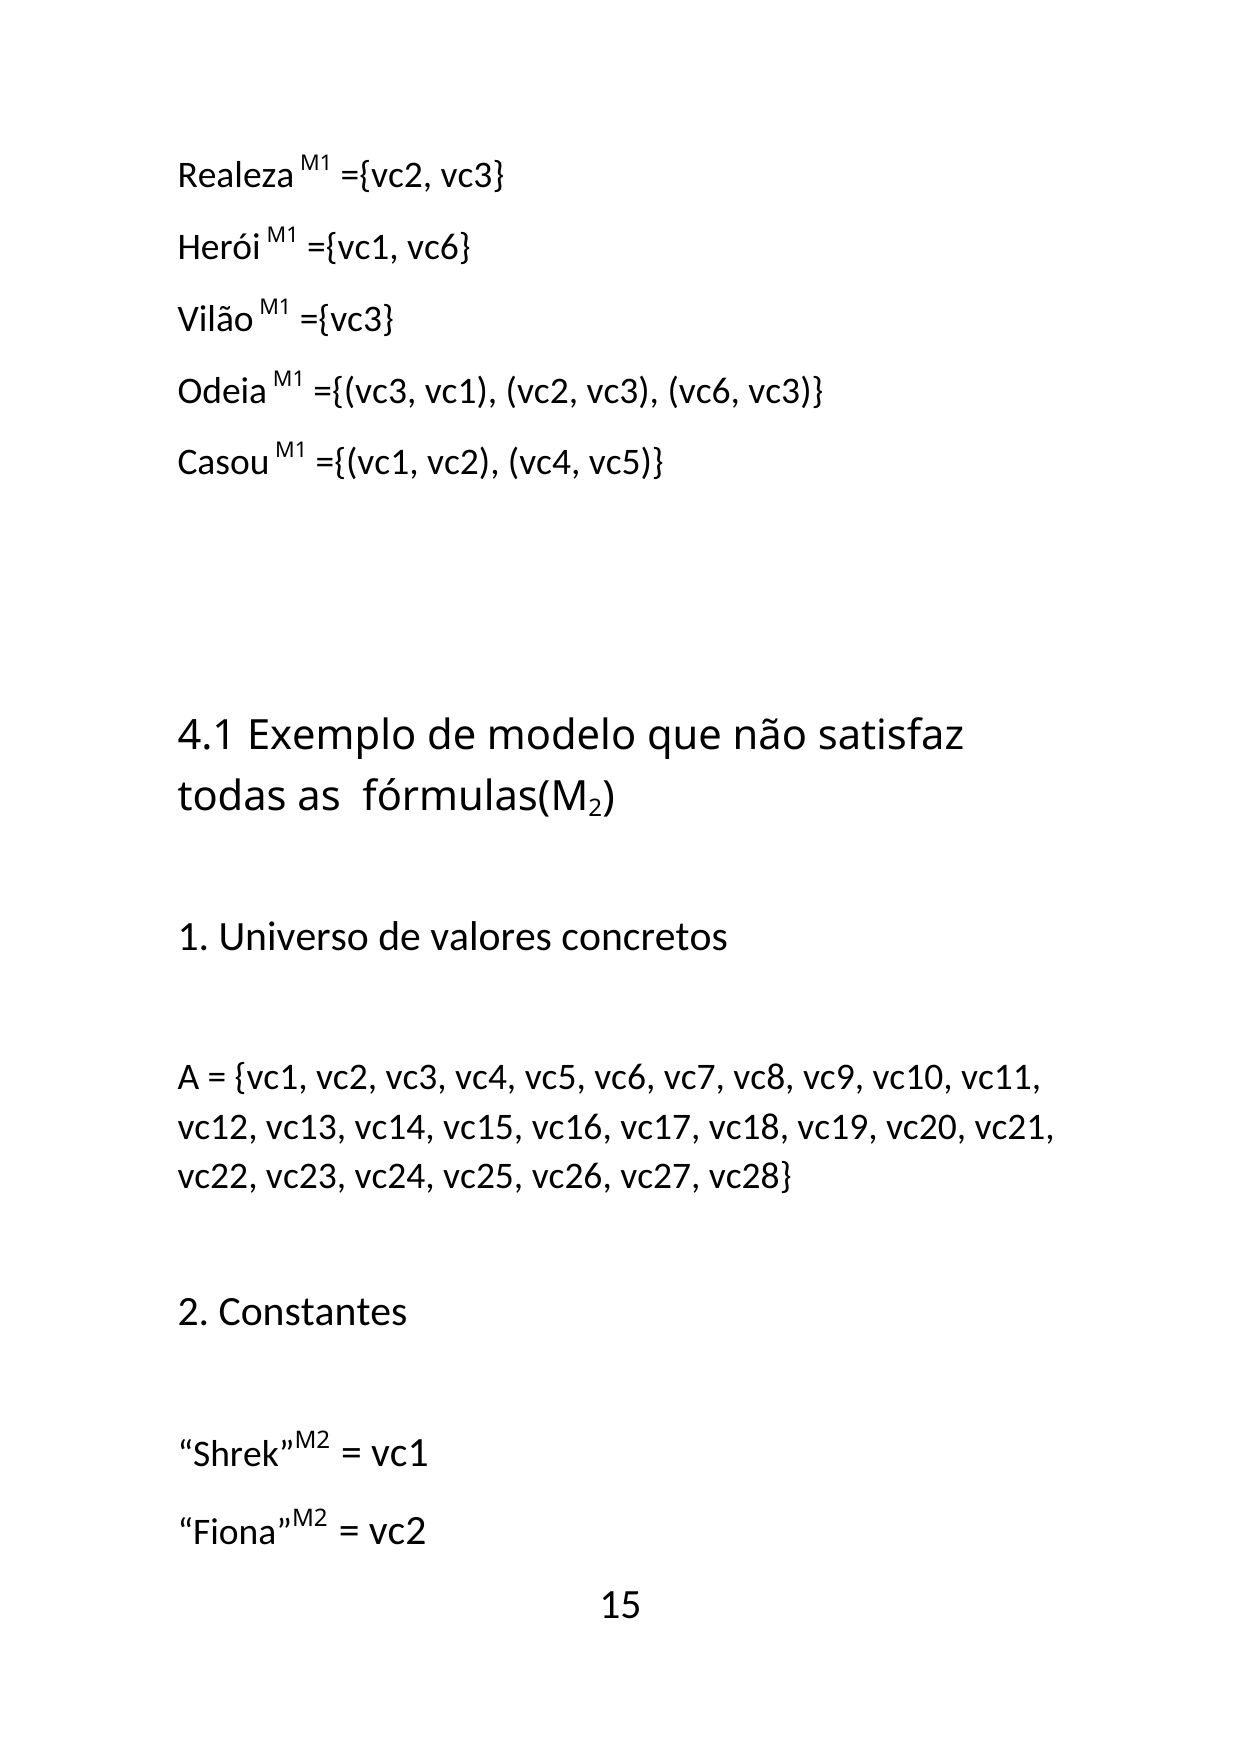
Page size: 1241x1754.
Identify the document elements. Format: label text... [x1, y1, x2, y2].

text Casou M1 ={(vc1, vc2), (vc4, vc5)} [177, 435, 1063, 486]
text “Fiona”M2 = vc2 [177, 1500, 1063, 1557]
text Realeza M1 ={vc2, vc3} [177, 148, 1063, 199]
text “Shrek”M2 = vc1 [177, 1422, 1063, 1479]
text A = {vc1, vc2, vc3, vc4, vc5, vc6, vc7, vc8, vc9, vc10, vc11, vc12, vc13, vc14, vc15, vc16, vc17, vc18, vc19, vc20, vc21, vc22, vc23, vc24, vc25, vc26, vc27, vc28} [177, 1053, 1063, 1198]
text Herói M1 ={vc1, vc6} [177, 219, 1063, 270]
text 2. Constantes [177, 1284, 1063, 1335]
text Vilão M1 ={vc3} [177, 291, 1063, 342]
text 1. Universo de valores concretos [177, 910, 1063, 961]
text 4.1 Exemplo de modelo que não satisfaz todas as fórmulas(M2) [177, 705, 1063, 823]
text Odeia M1 ={(vc3, vc1), (vc2, vc3), (vc6, vc3)} [177, 363, 1063, 414]
